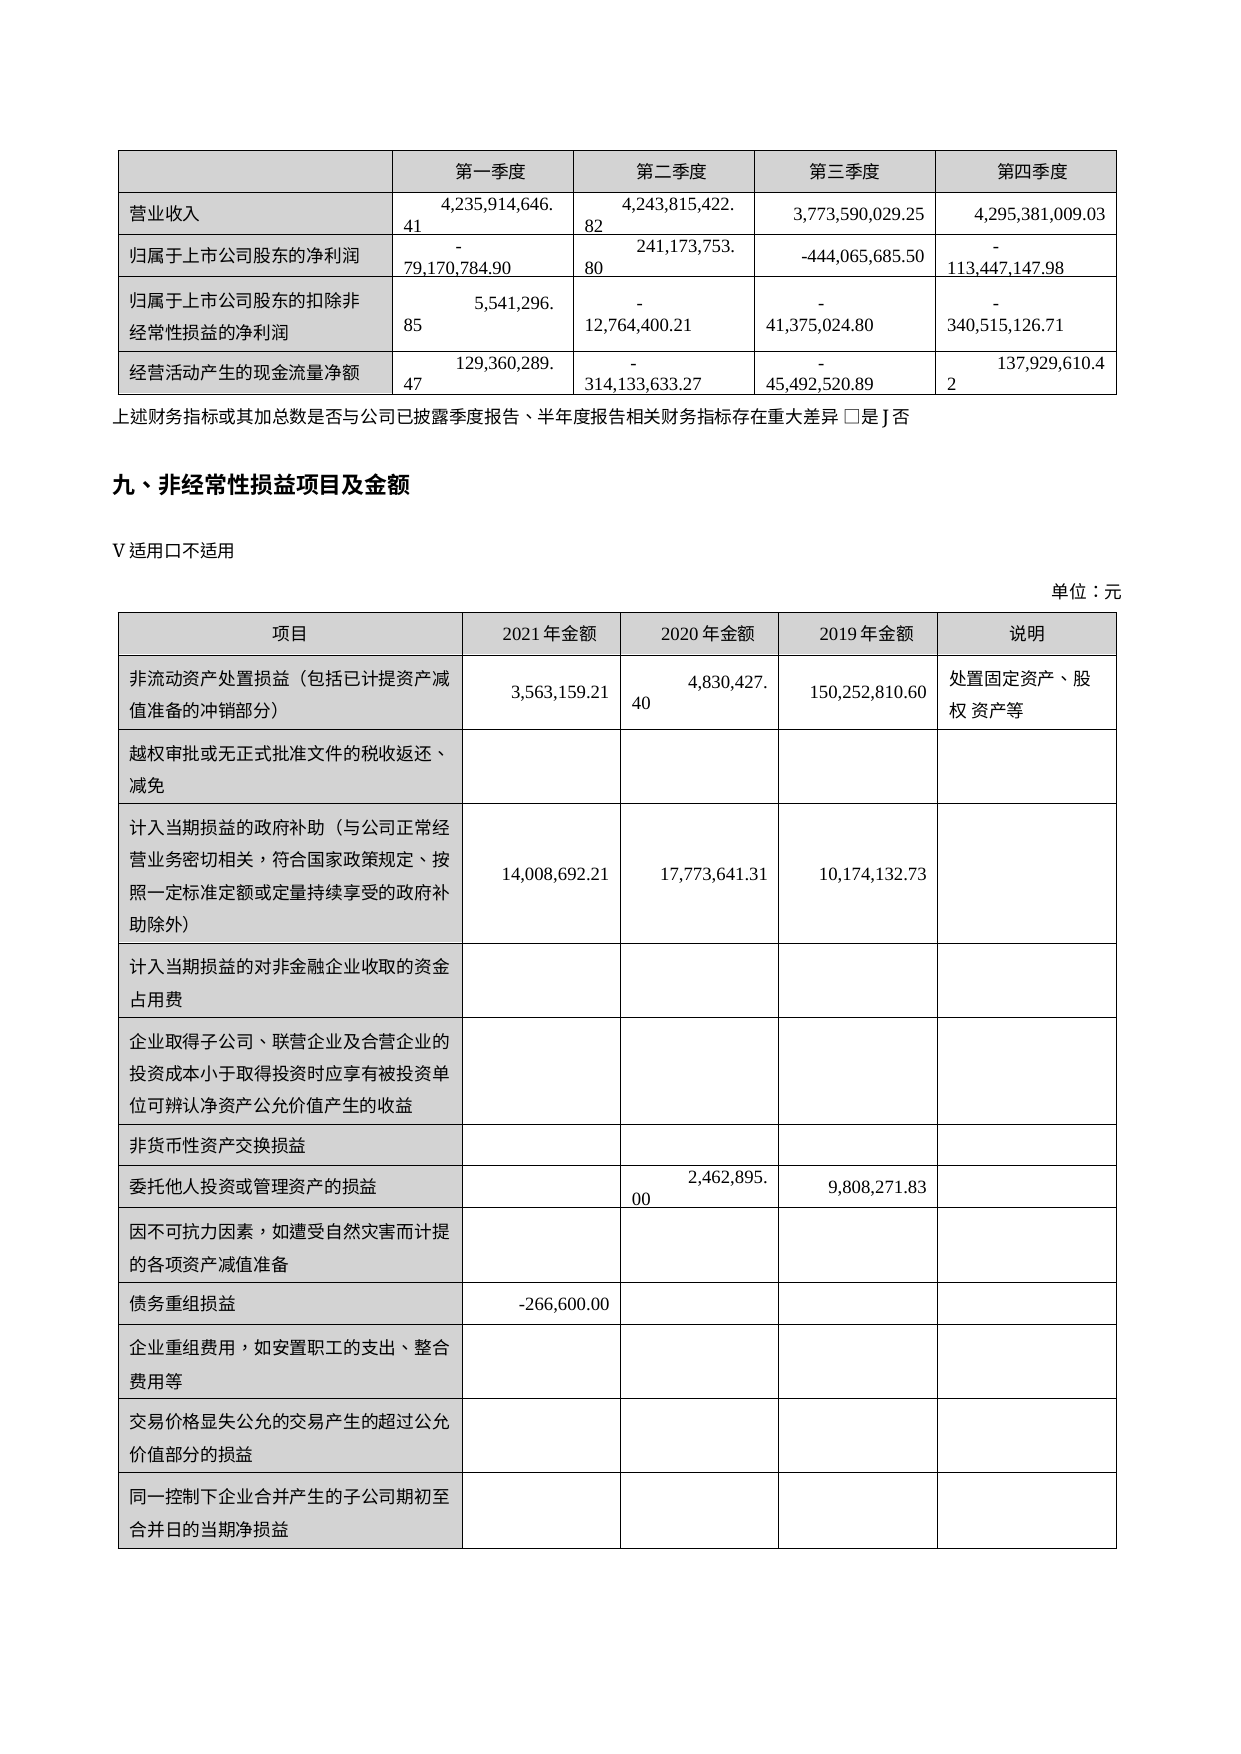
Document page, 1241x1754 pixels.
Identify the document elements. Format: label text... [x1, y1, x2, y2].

table_cell [463, 1473, 620, 1548]
table_cell 营业收入 [119, 193, 392, 234]
table_cell 归属于上市公司股东的净利润 [119, 235, 392, 276]
table_header [119, 151, 392, 192]
table_cell 交易价格显失公允的交易产生的超过公允 价值部分的损益 [119, 1399, 462, 1472]
table_cell -45,492,520.89 [755, 352, 935, 393]
table_cell [779, 1325, 937, 1398]
table_cell [463, 1166, 620, 1207]
table_cell [779, 944, 937, 1017]
table_header 说明 [938, 613, 1116, 654]
table_cell -340,515,126.71 [936, 277, 1116, 351]
table_cell -314,133,633.27 [574, 352, 754, 393]
table_cell [938, 1166, 1116, 1207]
table_cell 企业重组费用，如安置职工的支出、整合 费用等 [119, 1325, 462, 1398]
table_cell [779, 1283, 937, 1324]
table_cell -79,170,784.90 [393, 235, 573, 276]
table_cell 债务重组损益 [119, 1283, 462, 1324]
table_cell [938, 1018, 1116, 1124]
table_cell [938, 804, 1116, 942]
table_header 第二季度 [574, 151, 754, 192]
table_cell 经营活动产生的现金流量净额 [119, 352, 392, 393]
table_cell [463, 1325, 620, 1398]
table_cell 4,830,427.40 [621, 656, 778, 729]
table_cell 处置固定资产、股权 资产等 [938, 656, 1116, 729]
table_header 第三季度 [755, 151, 935, 192]
table_cell [779, 1125, 937, 1165]
table_header 项目 [119, 613, 462, 654]
table_cell [463, 1018, 620, 1124]
table_cell [621, 1283, 778, 1324]
table_cell 委托他人投资或管理资产的损益 [119, 1166, 462, 1207]
table_cell 14,008,692.21 [463, 804, 620, 942]
table_cell [938, 730, 1116, 803]
table_cell [463, 944, 620, 1017]
table_cell [938, 1473, 1116, 1548]
table_cell 越权审批或无正式批准文件的税收返还、 减免 [119, 730, 462, 803]
table_cell [779, 1208, 937, 1282]
table_cell [938, 1208, 1116, 1282]
table_cell -444,065,685.50 [755, 235, 935, 276]
table_cell 4,235,914,646.41 [393, 193, 573, 234]
table_cell 3,563,159.21 [463, 656, 620, 729]
table_cell [779, 1473, 937, 1548]
text 单位：元 [112, 579, 1122, 604]
table_cell 归属于上市公司股东的扣除非 经常性损益的净利润 [119, 277, 392, 351]
table_header 第一季度 [393, 151, 573, 192]
table_cell [621, 944, 778, 1017]
table_cell -113,447,147.98 [936, 235, 1116, 276]
table_cell 150,252,810.60 [779, 656, 937, 729]
table_cell 241,173,753.80 [574, 235, 754, 276]
table_cell [938, 1125, 1116, 1165]
table_header 2021年金额 [463, 613, 620, 654]
table_cell [938, 1325, 1116, 1398]
table_cell 4,295,381,009.03 [936, 193, 1116, 234]
text 上述财务指标或其加总数是否与公司已披露季度报告、半年度报告相关财务指标存在重大差异 □是J否 [112, 394, 1122, 431]
table_cell 2,462,895.00 [621, 1166, 778, 1207]
table_cell 4,243,815,422.82 [574, 193, 754, 234]
table_cell [463, 1399, 620, 1472]
table_cell [463, 730, 620, 803]
table_cell [779, 1018, 937, 1124]
table_cell 137,929,610.42 [936, 352, 1116, 393]
table_cell 非流动资产处置损益（包括已计提资产减 值准备的冲销部分） [119, 656, 462, 729]
table_cell [621, 1473, 778, 1548]
table_header 2019年金额 [779, 613, 937, 654]
table_cell -266,600.00 [463, 1283, 620, 1324]
table_cell 9,808,271.83 [779, 1166, 937, 1207]
table_cell [938, 1283, 1116, 1324]
table_cell 3,773,590,029.25 [755, 193, 935, 234]
table_cell 同一控制下企业合并产生的子公司期初至 合并日的当期净损益 [119, 1473, 462, 1548]
table_cell 因不可抗力因素，如遭受自然灾害而计提 的各项资产减值准备 [119, 1208, 462, 1282]
table_cell [621, 1208, 778, 1282]
table_cell [938, 1399, 1116, 1472]
table_header 2020年金额 [621, 613, 778, 654]
table_cell [621, 1125, 778, 1165]
table_cell 129,360,289.47 [393, 352, 573, 393]
subtitle 九、非经常性损益项目及金额 [112, 468, 1122, 500]
table_cell [463, 1208, 620, 1282]
table_cell 非货币性资产交换损益 [119, 1125, 462, 1165]
table_cell [621, 1325, 778, 1398]
table_cell [463, 1125, 620, 1165]
table_cell [779, 730, 937, 803]
table_cell 计入当期损益的政府补助（与公司正常经 营业务密切相关，符合国家政策规定、按 照一定标准定额或定量持续享受的政府补 助除外） [119, 804, 462, 942]
table_cell [621, 730, 778, 803]
table_cell 10,174,132.73 [779, 804, 937, 942]
table_cell [938, 944, 1116, 1017]
table_cell 5,541,296.85 [393, 277, 573, 351]
table_cell [779, 1399, 937, 1472]
table_cell [621, 1018, 778, 1124]
table_cell [621, 1399, 778, 1472]
table_cell 企业取得子公司、联营企业及合营企业的 投资成本小于取得投资时应享有被投资单 位可辨认净资产公允价值产生的收益 [119, 1018, 462, 1124]
table_cell 计入当期损益的对非金融企业收取的资金 占用费 [119, 944, 462, 1017]
text V适用口不适用 [112, 537, 1122, 563]
table_cell 17,773,641.31 [621, 804, 778, 942]
table_header 第四季度 [936, 151, 1116, 192]
table_cell -41,375,024.80 [755, 277, 935, 351]
table_cell -12,764,400.21 [574, 277, 754, 351]
